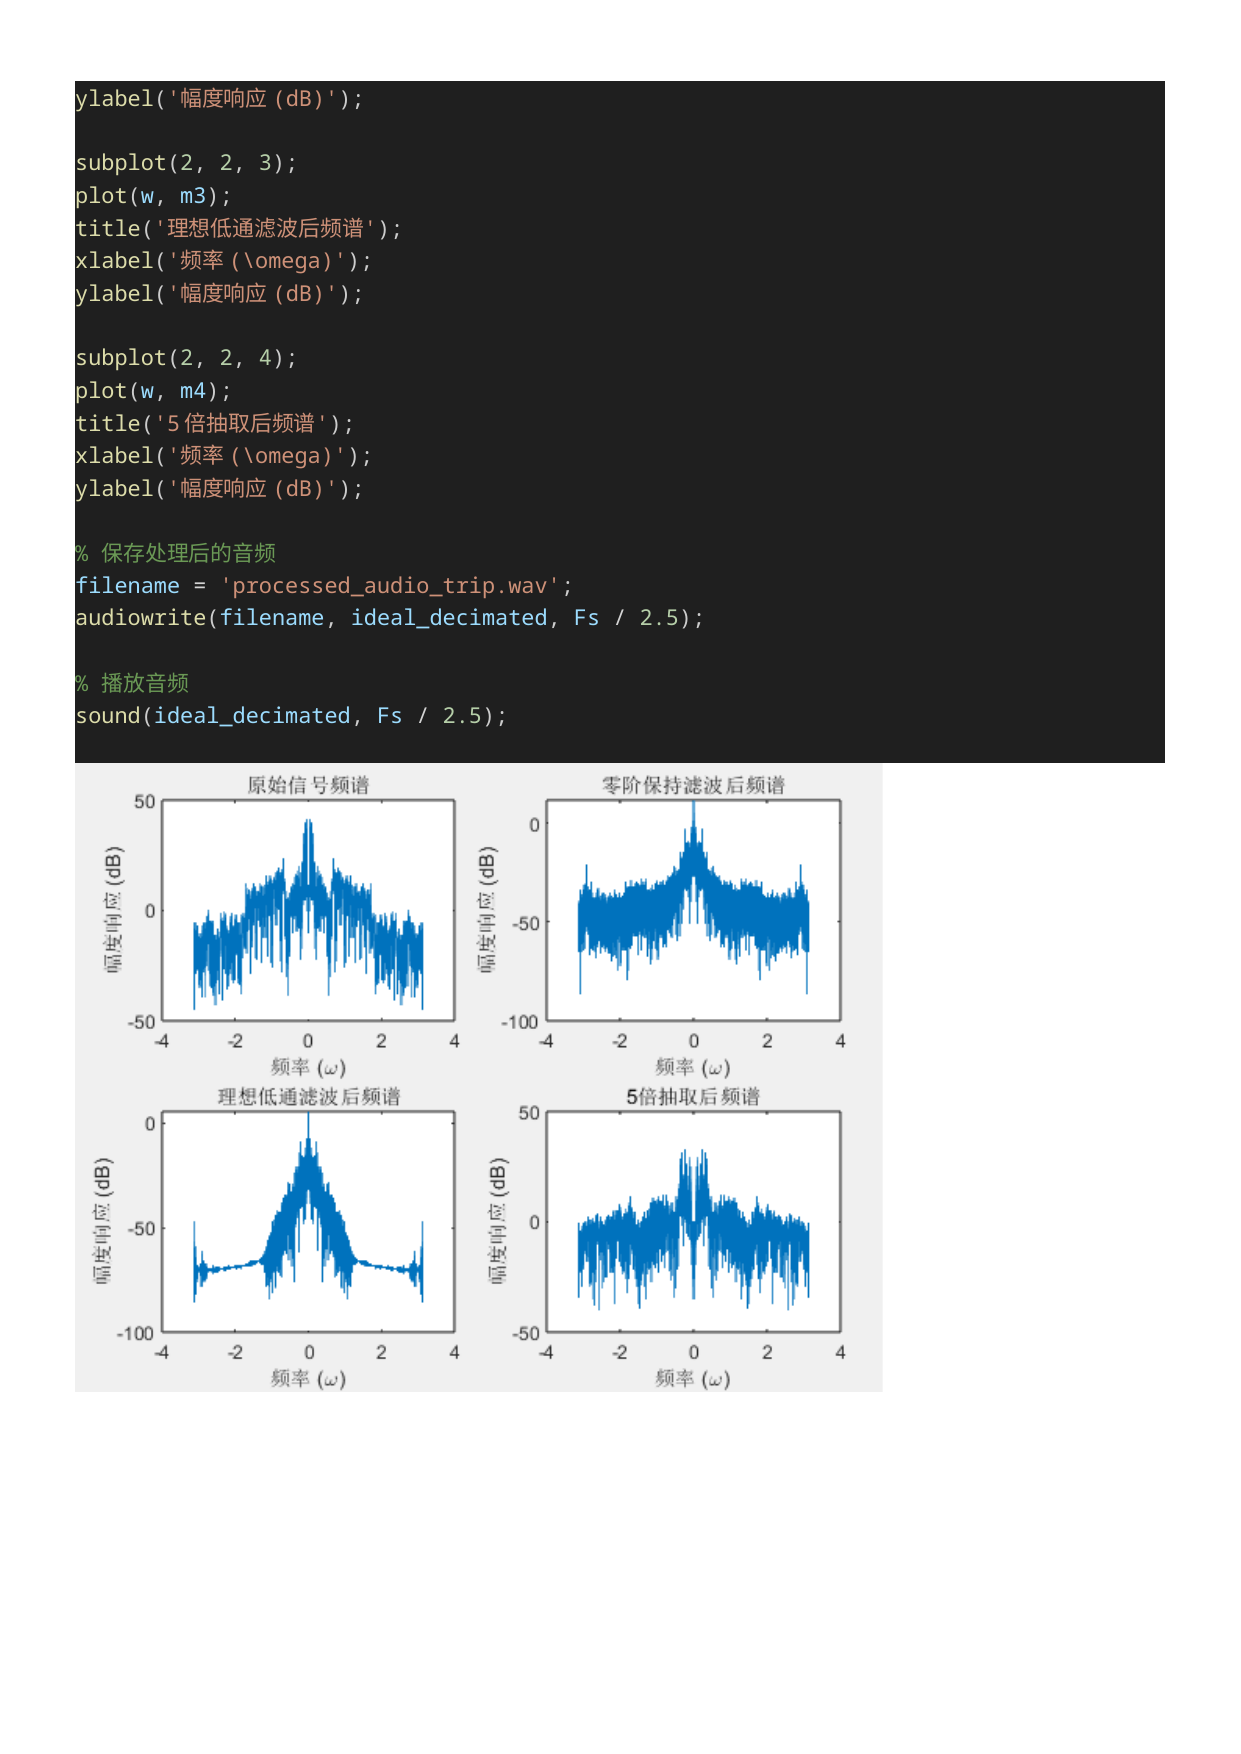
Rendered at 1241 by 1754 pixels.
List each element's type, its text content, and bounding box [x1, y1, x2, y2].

picture [75, 763, 883, 1392]
text xlabel('频率 (\omega)'); [75, 243, 1165, 276]
text title('5倍抽取后频谱'); [75, 406, 1165, 438]
text plot(w, m3); [75, 178, 1165, 211]
text % 保存处理后的音频 [75, 536, 1165, 568]
text filename = 'processed_audio_trip.wav'; [75, 568, 1165, 601]
text title('理想低通滤波后频谱'); [75, 211, 1165, 243]
text plot(w, m4); [75, 373, 1165, 406]
text sound(ideal_decimated, Fs / 2.5); [75, 698, 1165, 731]
text subplot(2, 2, 3); [75, 146, 1165, 178]
text xlabel('频率 (\omega)'); [75, 438, 1165, 471]
text audiowrite(filename, ideal_decimated, Fs / 2.5); [75, 601, 1165, 633]
text ylabel('幅度响应 (dB)'); [75, 81, 1165, 113]
text ylabel('幅度响应 (dB)'); [75, 471, 1165, 503]
text ylabel('幅度响应 (dB)'); [75, 276, 1165, 308]
text % 播放音频 [75, 666, 1165, 698]
text subplot(2, 2, 4); [75, 341, 1165, 373]
